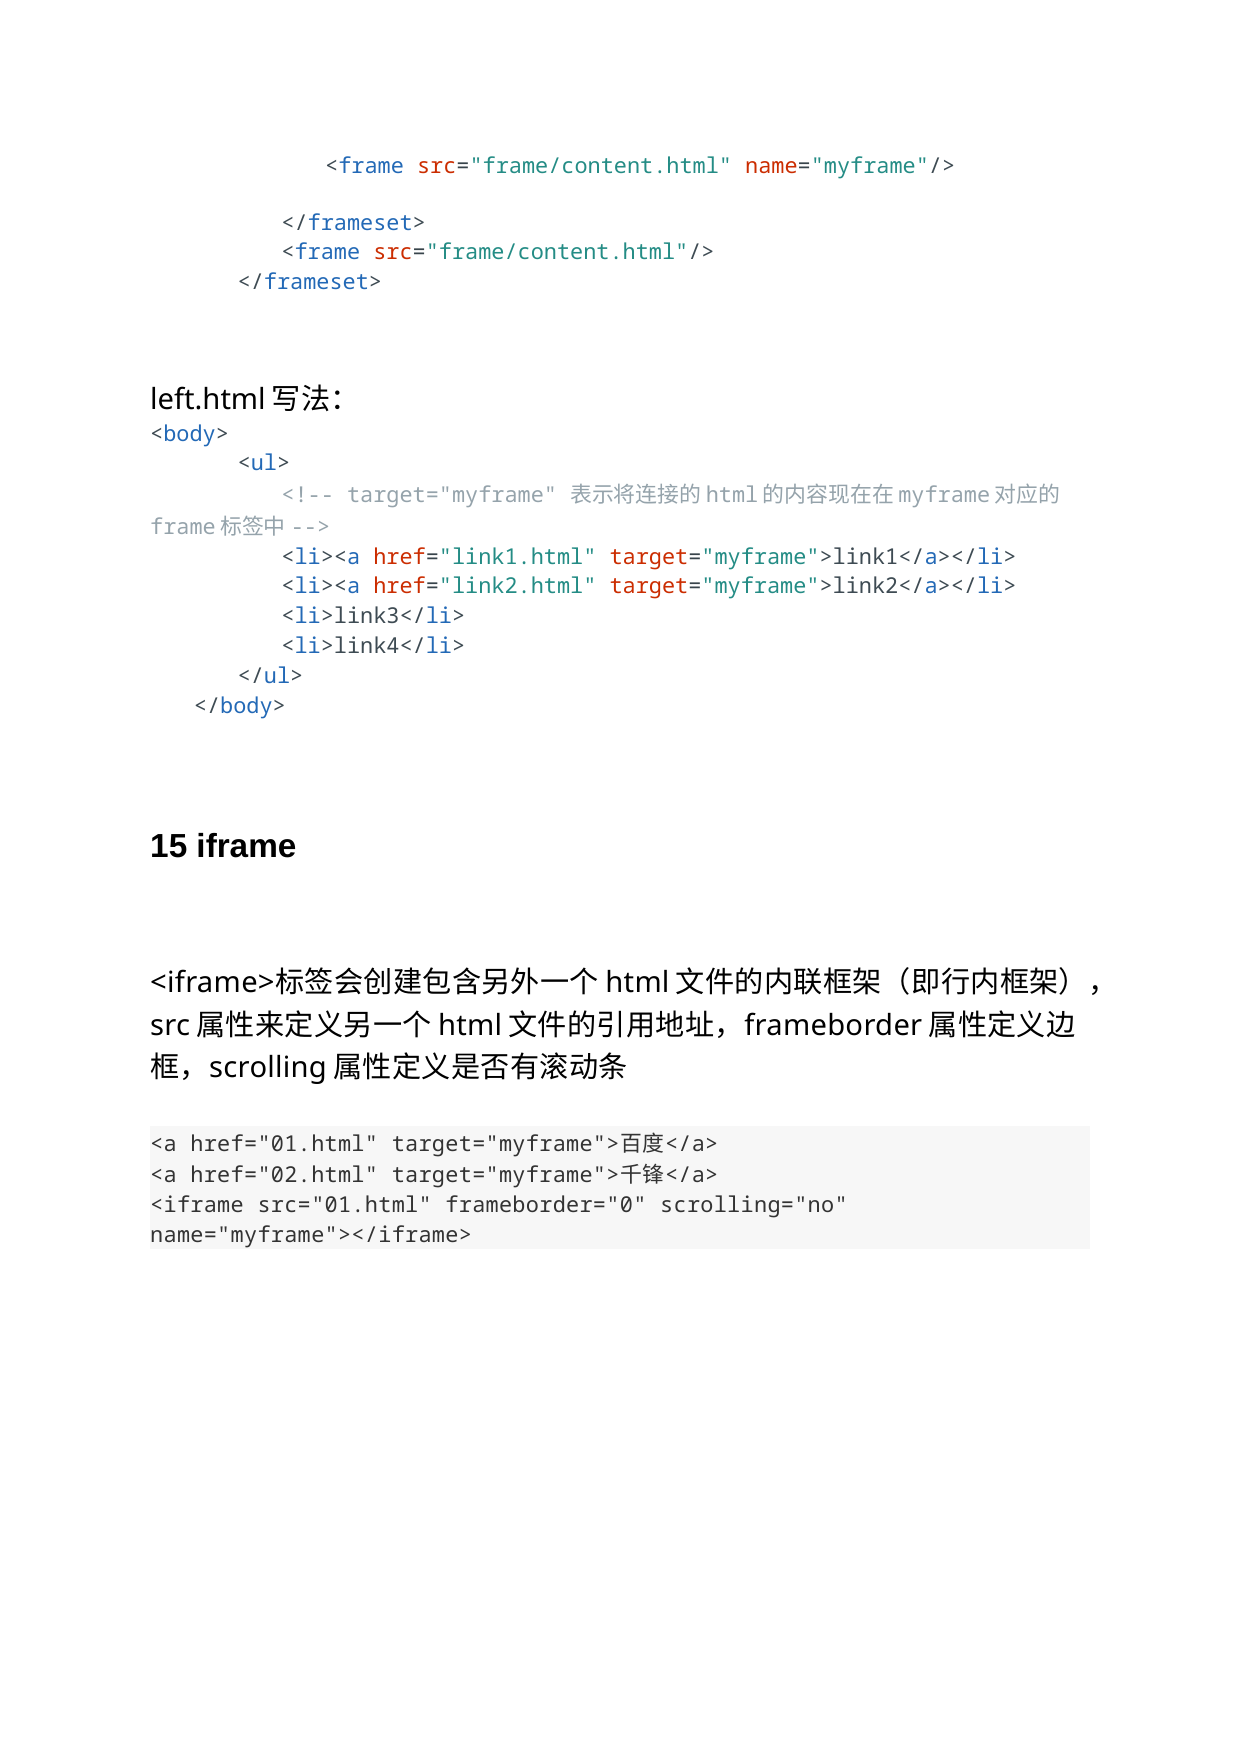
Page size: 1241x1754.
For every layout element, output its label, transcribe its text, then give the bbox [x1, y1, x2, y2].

text <frame src="frame/content.html" name="myframe"/> [150, 150, 1090, 180]
text left.html写法： [150, 375, 1090, 418]
subtitle 15 iframe [150, 826, 1090, 864]
text <li>link4</li> [150, 630, 1090, 660]
text <body> [150, 418, 1090, 447]
text <iframe src="01.html" frameborder="0" scrolling="no" name="myframe"></iframe> [150, 1189, 1090, 1249]
text <frame src="frame/content.html"/> [150, 236, 1090, 266]
text <iframe>标签会创建包含另外一个html文件的内联框架（即行内框架），src属性来定义另一个html文件的引用地址，frameborder属性定义边框，scrolling属性定义是否有滚动条 [150, 1001, 1090, 1086]
text </body> [150, 690, 1090, 719]
text <a href="01.html" target="myframe">百度</a> [150, 1126, 1090, 1157]
text </ul> [150, 660, 1090, 690]
text <!-- target="myframe" 表示将连接的html的内容现在在myframe对应的frame标签中 --> [150, 477, 1090, 541]
text </frameset> [150, 266, 1090, 296]
text <ul> [150, 447, 1090, 477]
text <a href="02.html" target="myframe">千锋</a> [150, 1157, 1090, 1189]
text <li>link3</li> [150, 600, 1090, 630]
text </frameset> [150, 206, 1090, 236]
text <li><a href="link2.html" target="myframe">link2</a></li> [150, 571, 1090, 600]
text <li><a href="link1.html" target="myframe">link1</a></li> [150, 541, 1090, 571]
